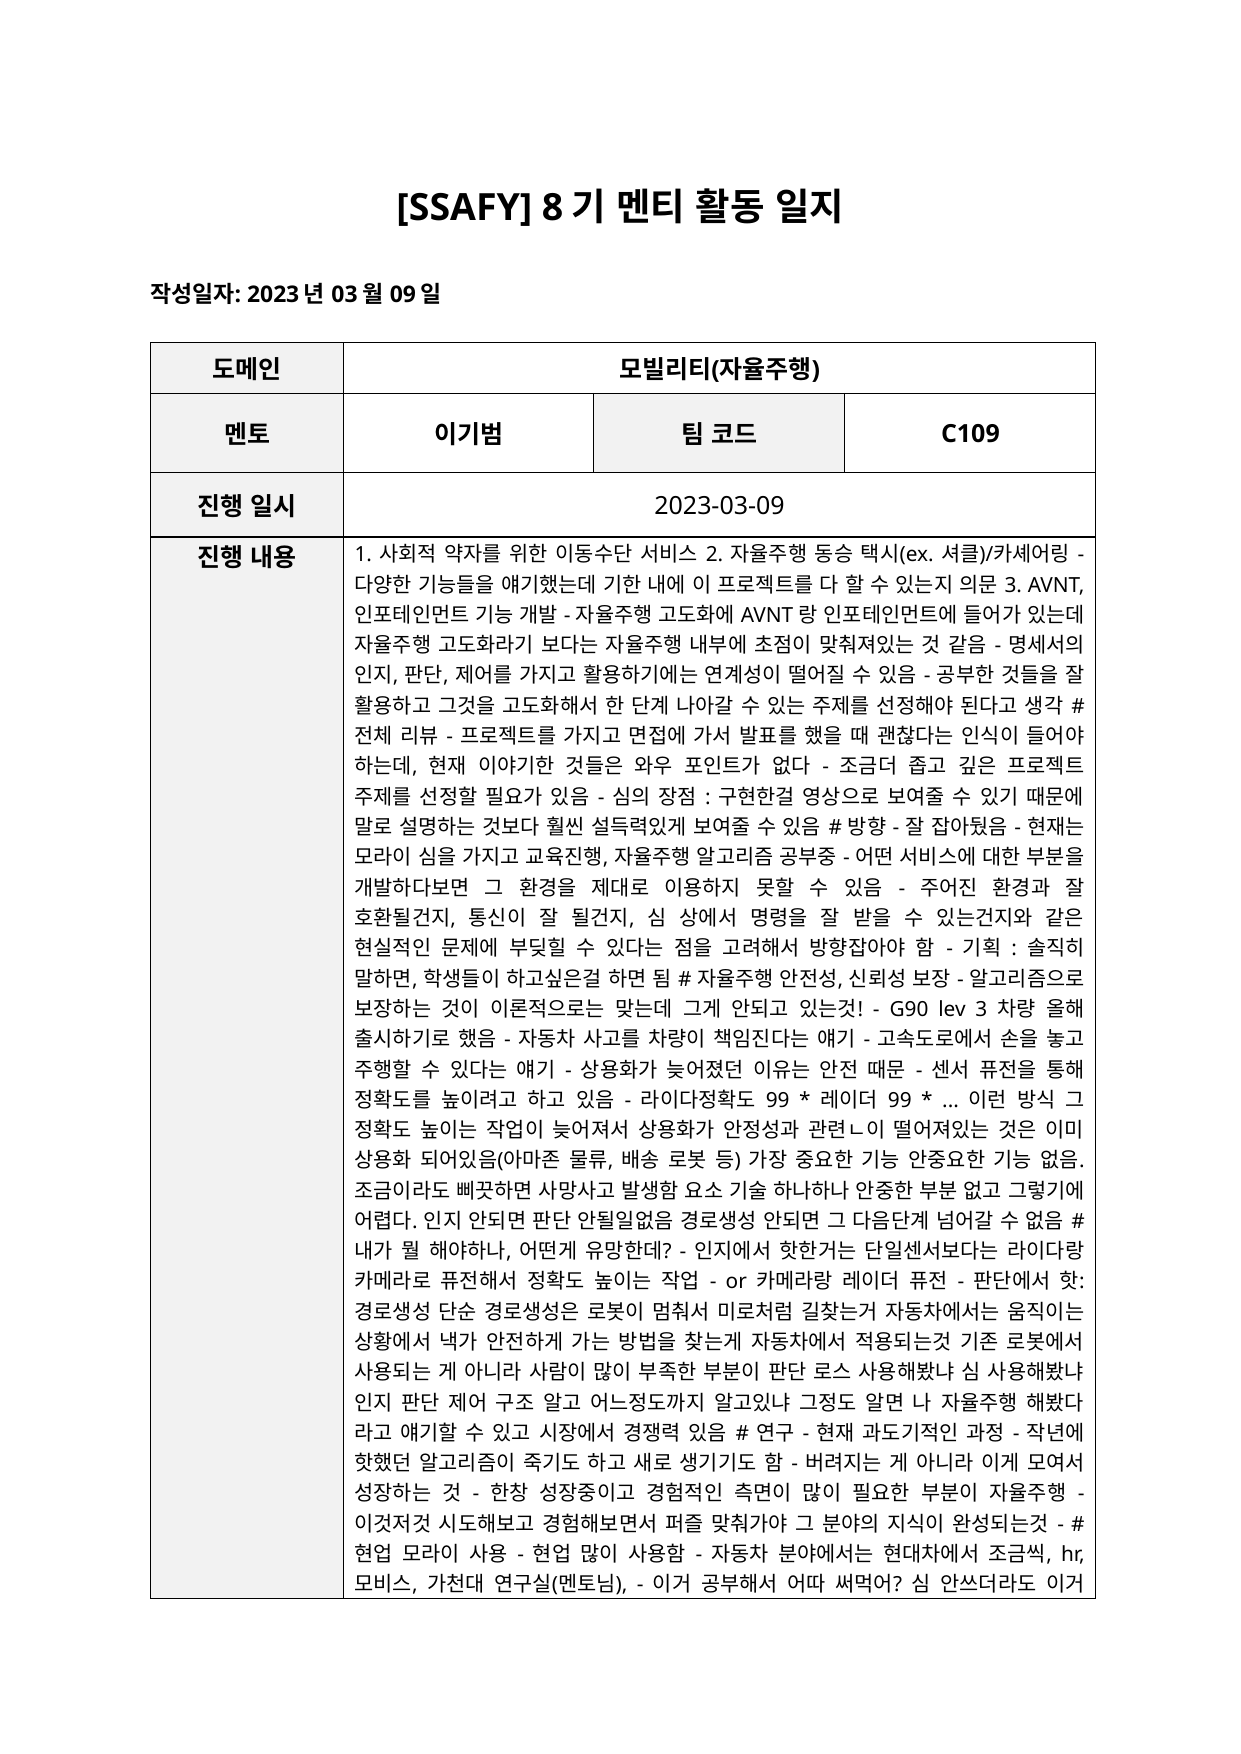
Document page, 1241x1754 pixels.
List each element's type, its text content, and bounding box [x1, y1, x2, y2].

table_cell 2023-03-09 [344, 473, 1095, 536]
text 작성일자: 2023년 03월 09일 [150, 276, 1090, 309]
table_cell 이기범 [344, 394, 593, 472]
table_cell 멘토 [151, 394, 343, 472]
text [SSAFY] 8기 멘티 활동 일지 [150, 177, 1090, 232]
table_cell 팀 코드 [594, 394, 844, 472]
table_header 도메인 [151, 343, 343, 393]
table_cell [344, 538, 1095, 1598]
table_header 모빌리티(자율주행) [344, 343, 1095, 393]
table_cell 진행 내용 [151, 538, 343, 1598]
table_cell C109 [845, 394, 1095, 472]
table_cell 진행 일시 [151, 473, 343, 536]
